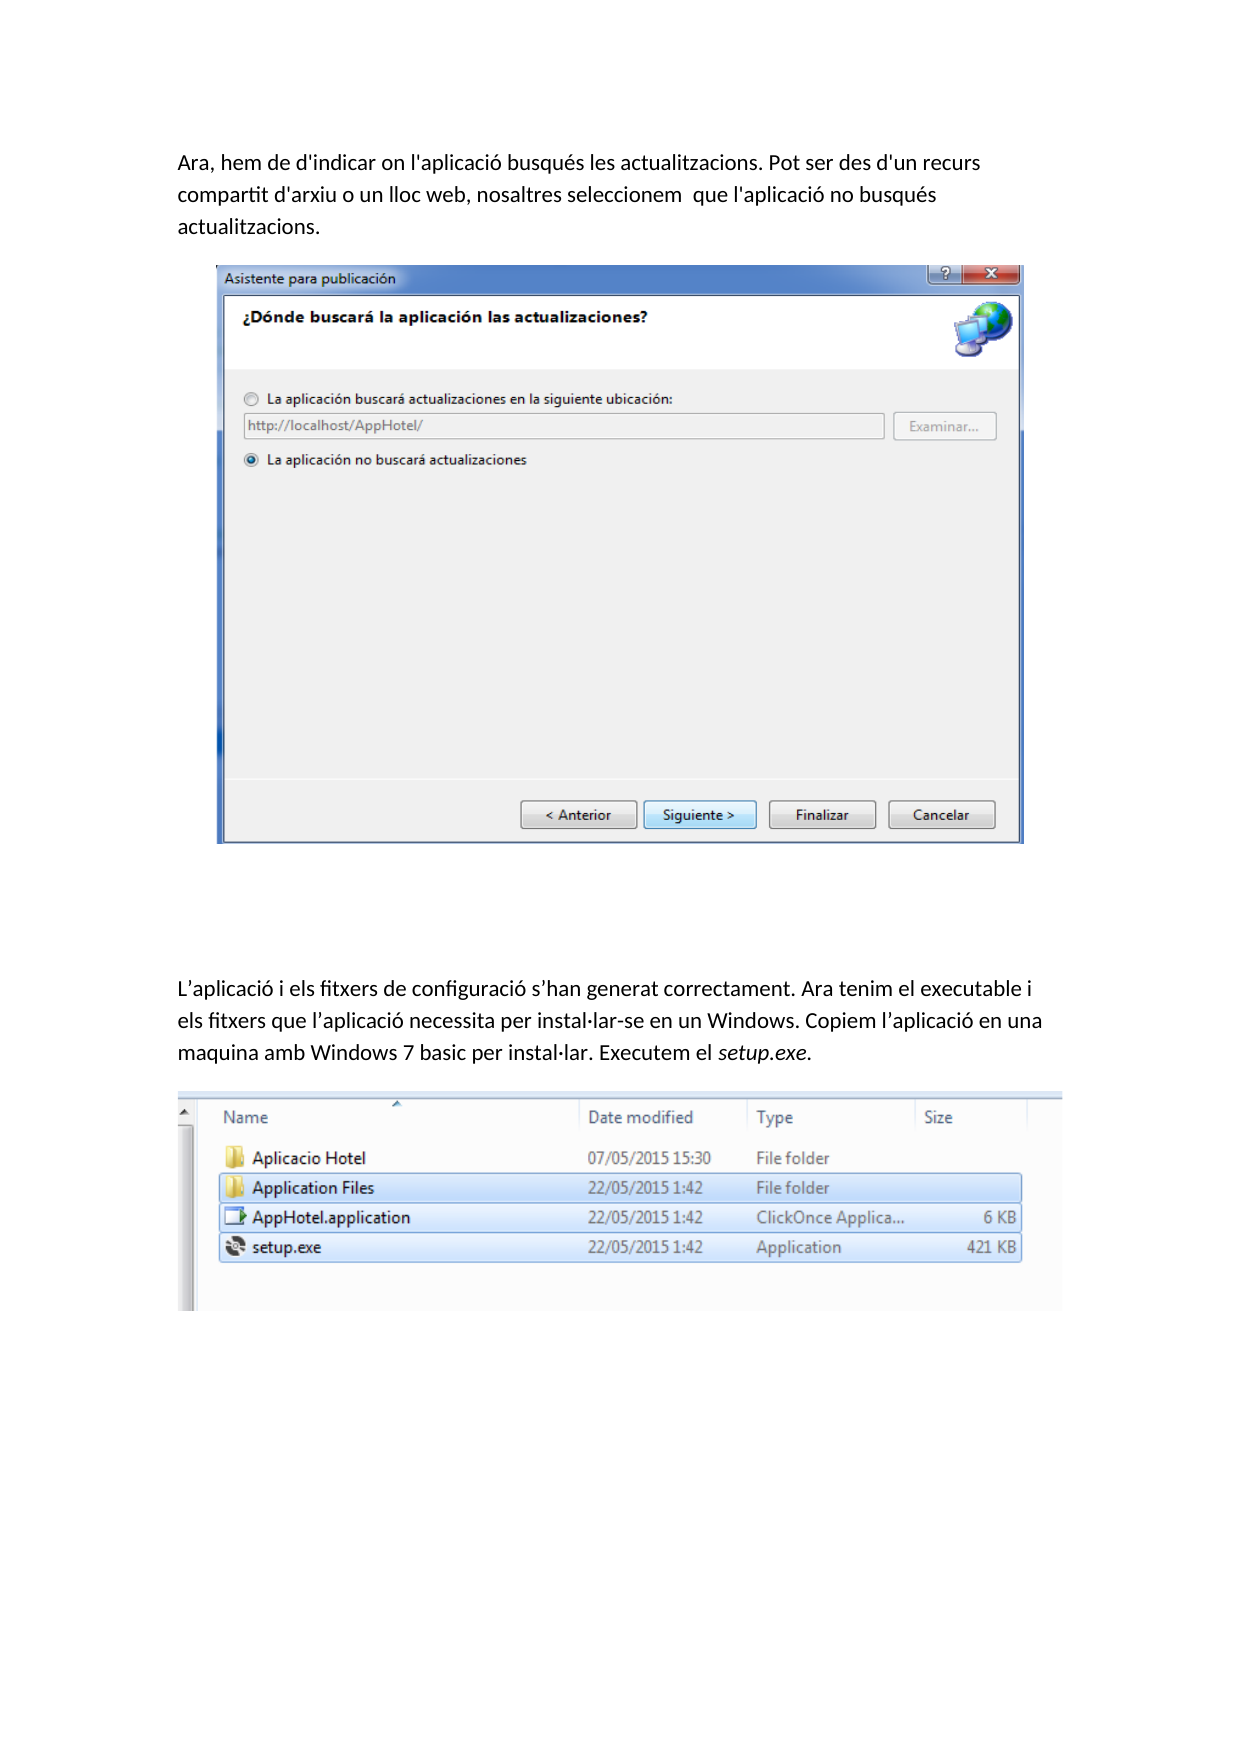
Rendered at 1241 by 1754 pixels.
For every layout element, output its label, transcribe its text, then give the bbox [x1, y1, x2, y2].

text L’aplicació i els fitxers de configuració s’han generat correctament. Ara tenim el executable i els fitxers que l’aplicació necessita per instal·lar-se en un Windows. Copiem l’aplicació en una maquina amb Windows 7 basic per instal·lar. Executem el setup.exe. [177, 974, 1063, 1067]
picture [216, 265, 1024, 844]
picture [177, 1091, 1063, 1311]
text Ara, hem de d'indicar on l'aplicació busqués les actualitzacions. Pot ser des d'un recurs compartit d'arxiu o un lloc web, nosaltres seleccionem que l'aplicació no busqués actualitzacions. [177, 148, 1063, 240]
